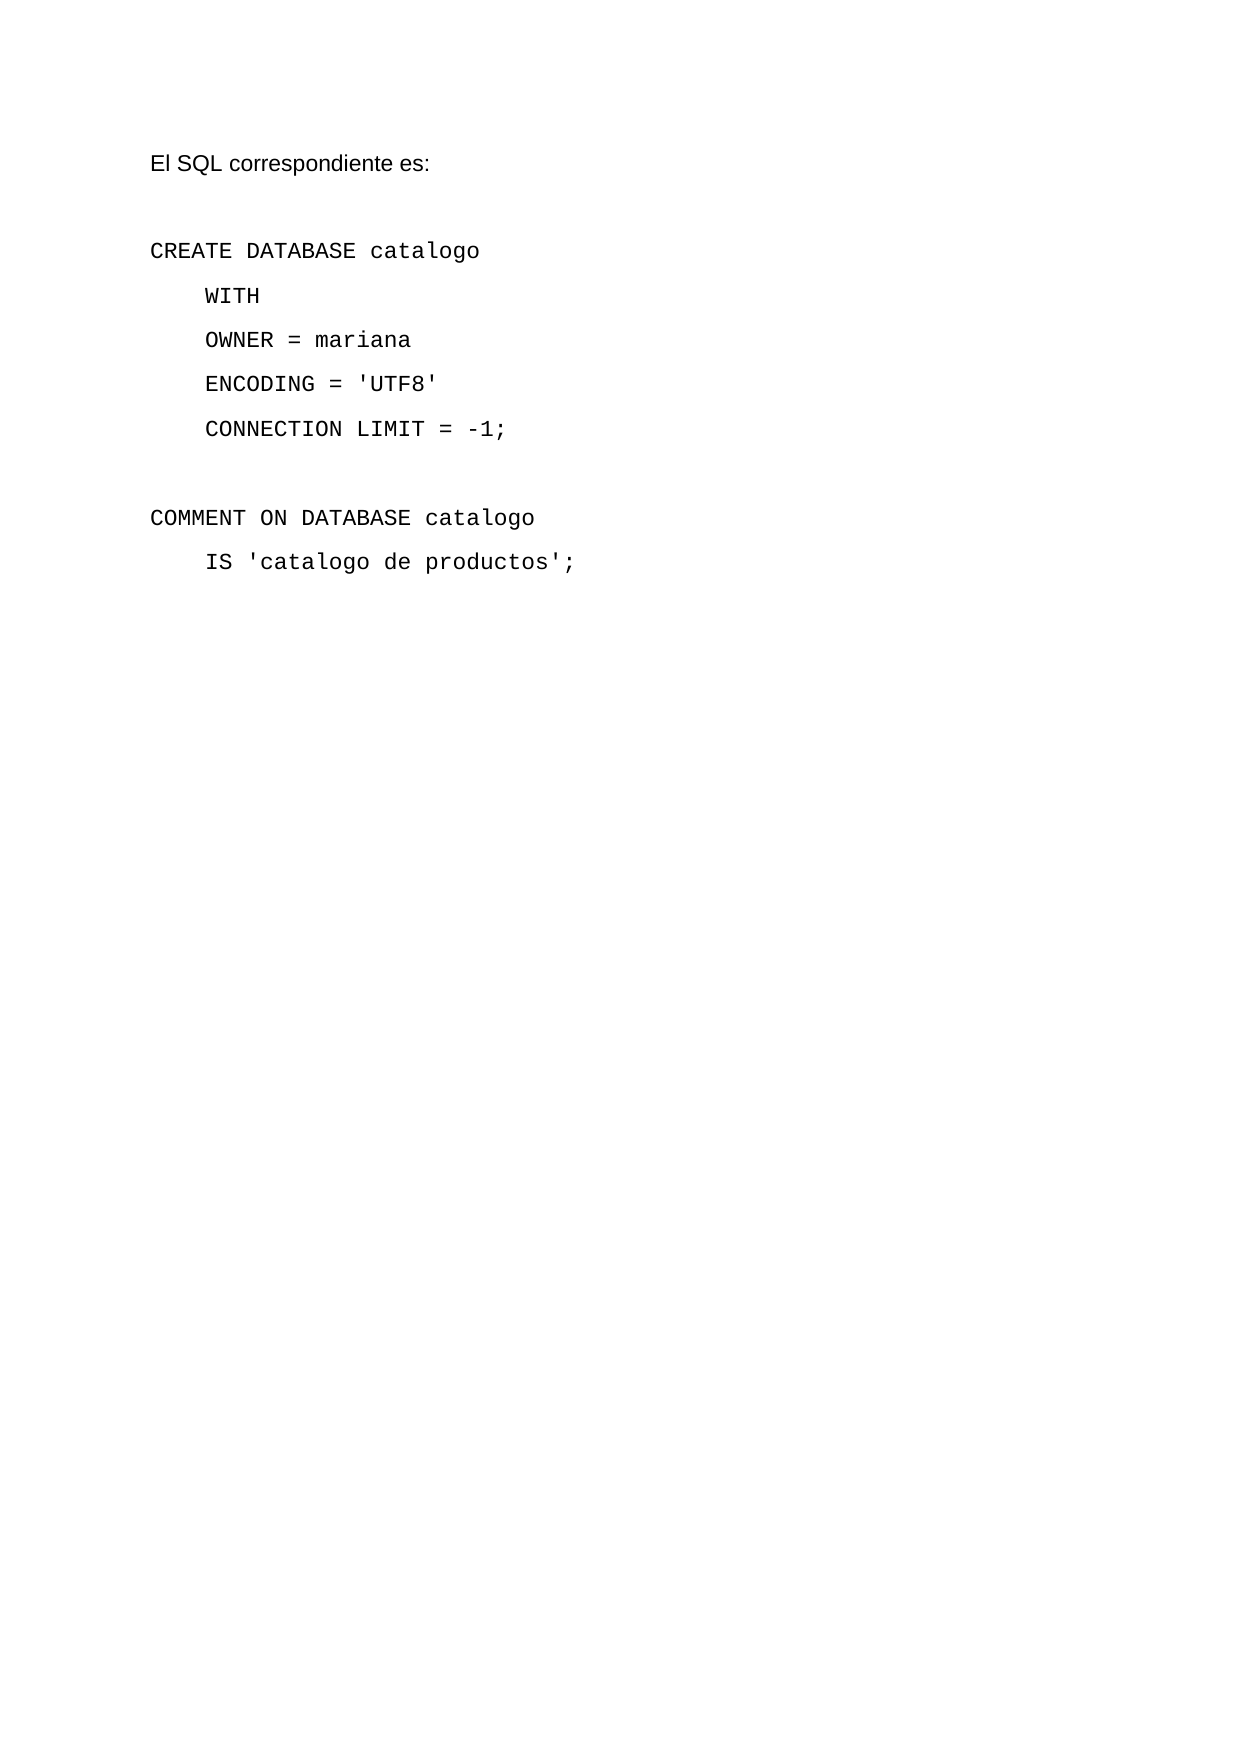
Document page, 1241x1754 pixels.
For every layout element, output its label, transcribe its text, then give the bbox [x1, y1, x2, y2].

text WITH [150, 284, 1090, 310]
text El SQL correspondiente es: [150, 150, 1090, 176]
text CONNECTION LIMIT = -1; [150, 417, 1090, 443]
text OWNER = mariana [150, 328, 1090, 354]
text IS 'catalogo de productos'; [150, 550, 1090, 576]
text ENCODING = 'UTF8' [150, 373, 1090, 399]
text COMMENT ON DATABASE catalogo [150, 506, 1090, 532]
text CREATE DATABASE catalogo [150, 239, 1090, 266]
